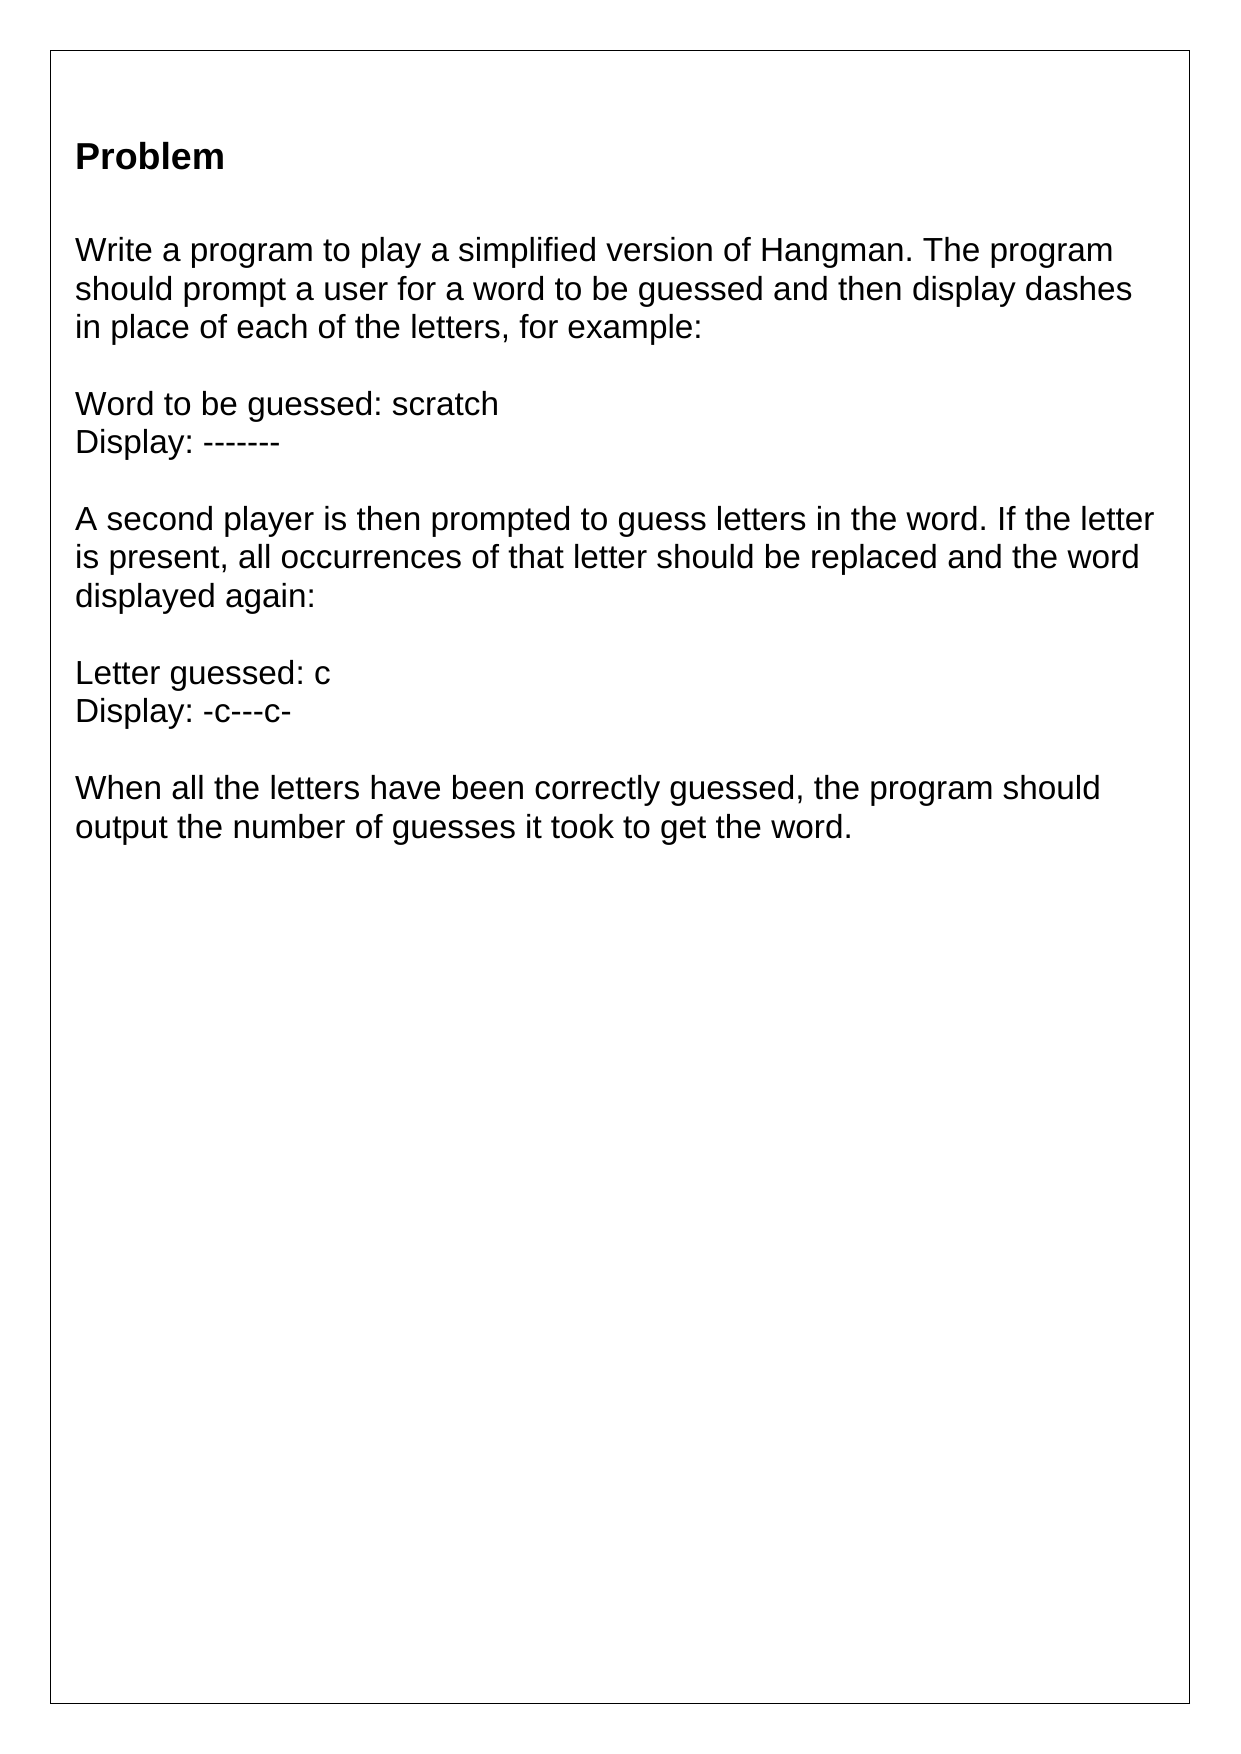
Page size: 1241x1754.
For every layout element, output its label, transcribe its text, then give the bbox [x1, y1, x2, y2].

text Problem [75, 134, 1165, 177]
text Letter guessed: c [75, 653, 1165, 691]
text Display: -c---c- [75, 691, 1165, 730]
text Word to be guessed: scratch [75, 384, 1165, 422]
text A second player is then prompted to guess letters in the word. If the letter is present, all occurrences of that letter should be replaced and the word displayed again: [75, 499, 1165, 614]
text When all the letters have been correctly guessed, the program should output the number of guesses it took to get the word. [75, 768, 1165, 845]
text Write a program to play a simplified version of Hangman. The program should prompt a user for a word to be guessed and then display dashes in place of each of the letters, for example: [75, 230, 1165, 345]
text Display: ------- [75, 422, 1165, 461]
